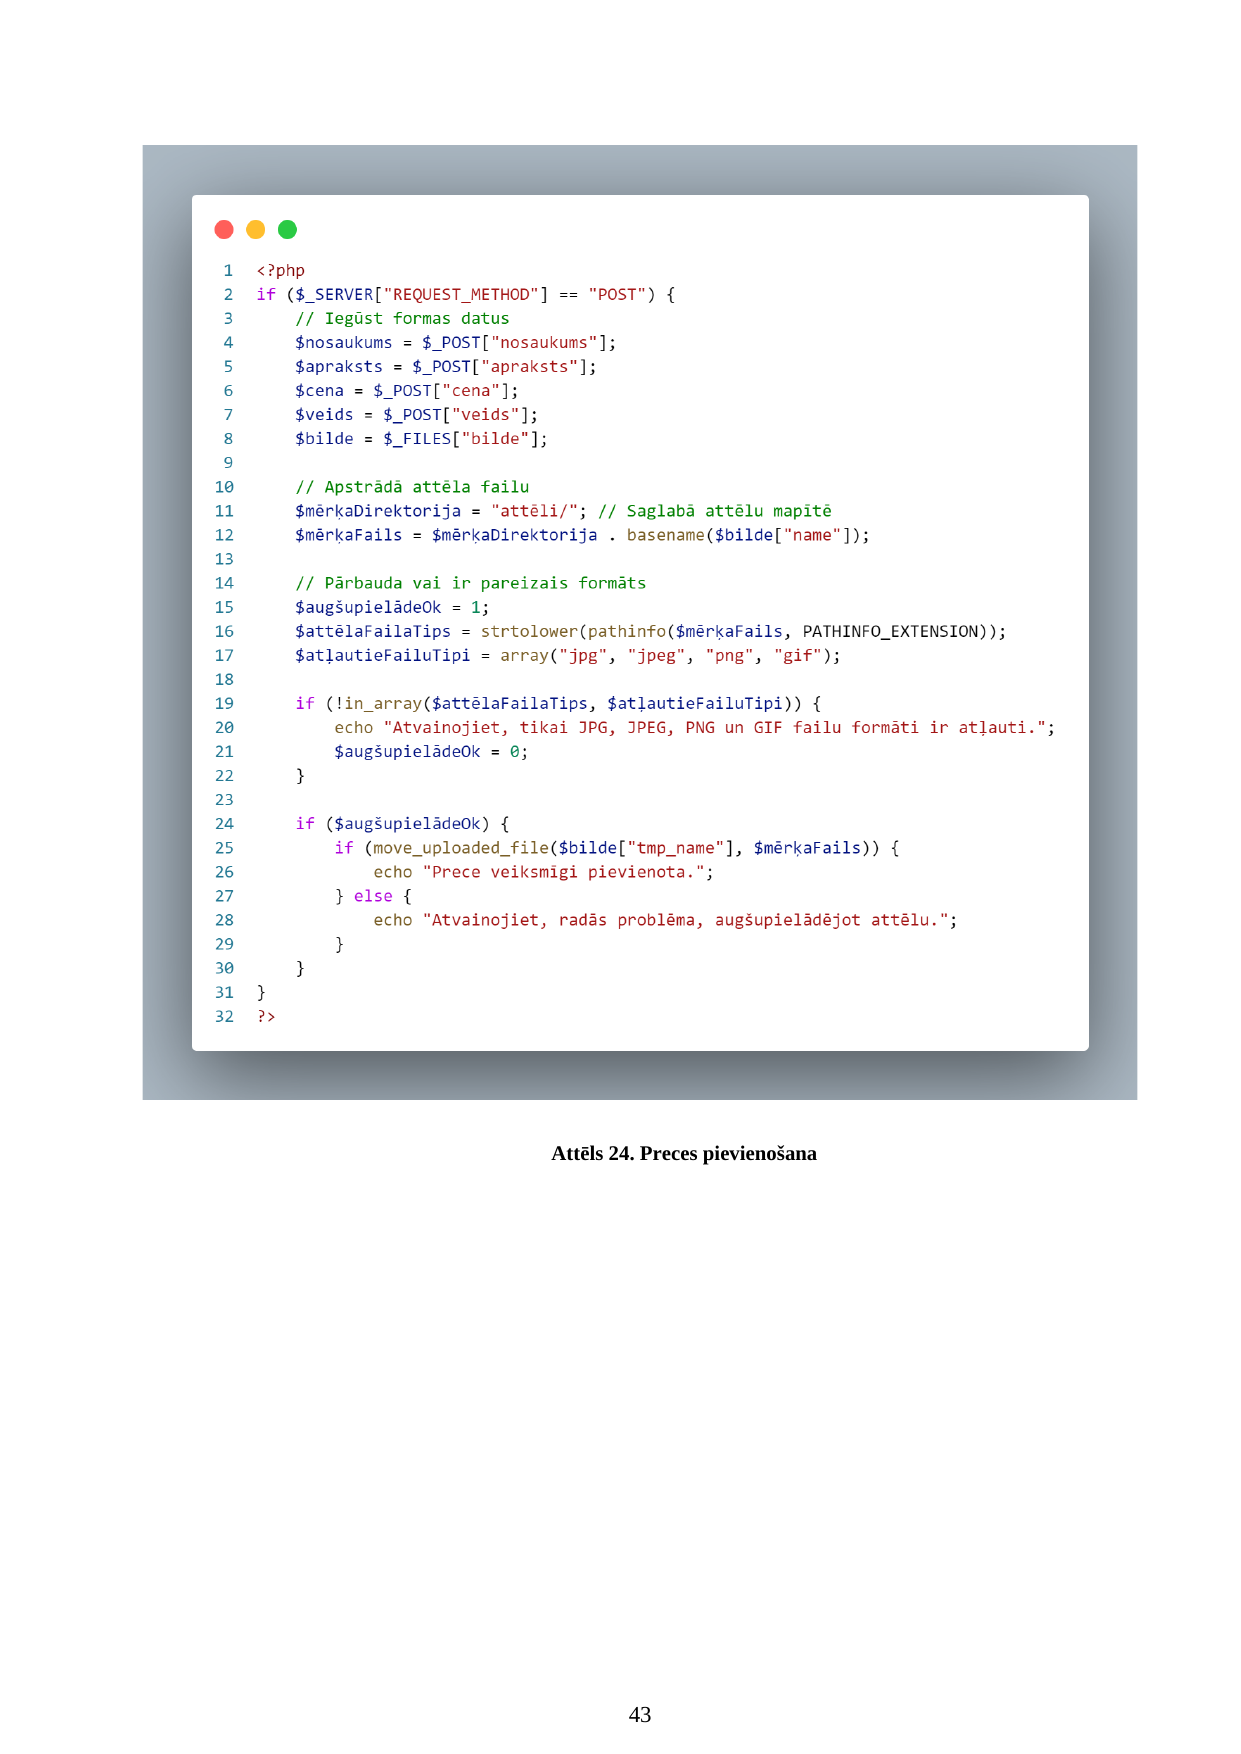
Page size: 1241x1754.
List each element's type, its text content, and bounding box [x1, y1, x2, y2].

text Attēls 24. Preces pievienošana [142, 1141, 1138, 1165]
picture [142, 145, 1138, 1100]
